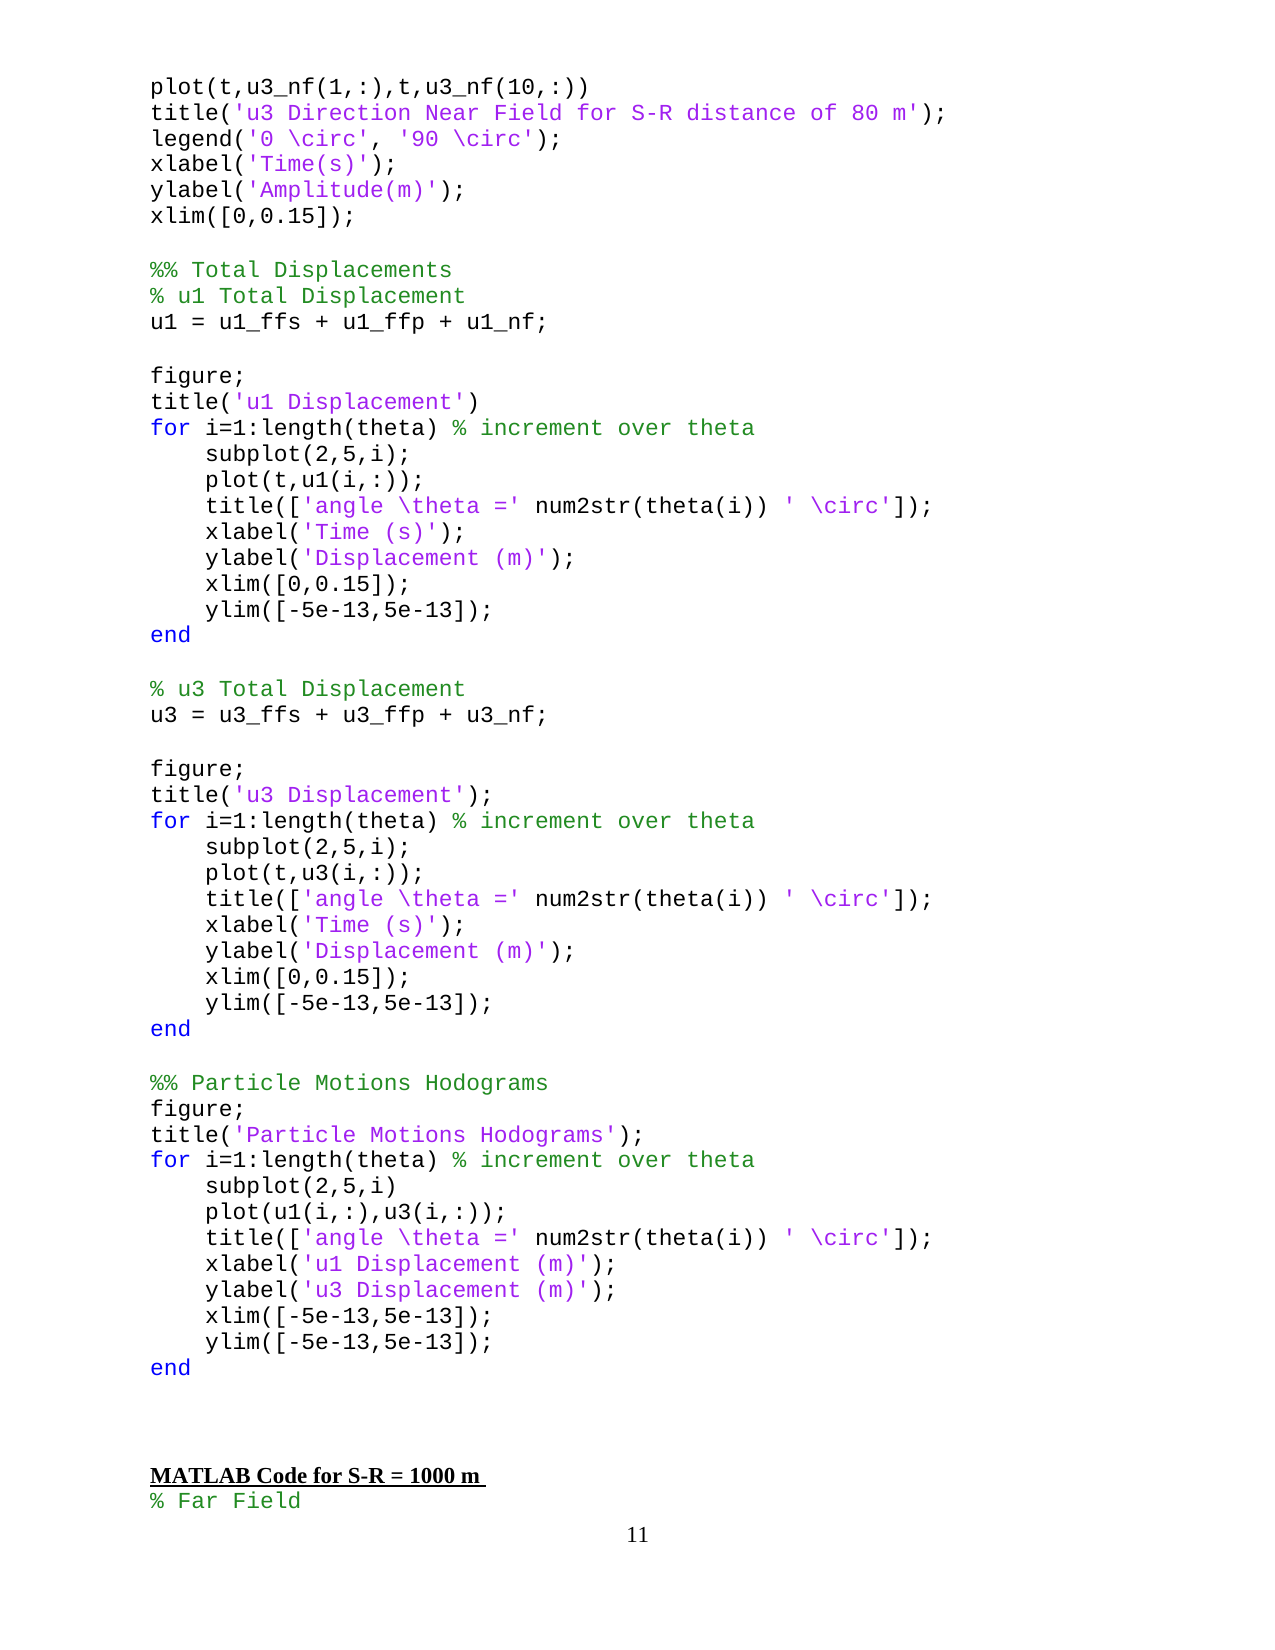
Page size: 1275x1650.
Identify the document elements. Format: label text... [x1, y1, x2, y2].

text figure; [150, 1097, 1125, 1123]
text xlabel('u1 Displacement (m)'); [150, 1253, 1125, 1278]
text % u1 Total Displacement [150, 284, 1125, 311]
text subplot(2,5,i) [150, 1175, 1125, 1201]
text ylabel('u3 Displacement (m)'); [150, 1278, 1125, 1304]
text xlabel('Time (s)'); [150, 520, 1125, 546]
text ylim([-5e-13,5e-13]); [150, 598, 1125, 624]
text for i=1:length(theta) % increment over theta [150, 416, 1125, 442]
text xlim([-5e-13,5e-13]); [150, 1304, 1125, 1330]
text plot(t,u3(i,:)); [150, 861, 1125, 887]
text ylim([-5e-13,5e-13]); [150, 1330, 1125, 1356]
text title(['angle \theta =' num2str(theta(i)) ' \circ']); [150, 494, 1125, 520]
text legend('0 \circ', '90 \circ'); [150, 127, 1125, 153]
text subplot(2,5,i); [150, 836, 1125, 861]
text title('u1 Displacement') [150, 390, 1125, 416]
text u1 = u1_ffs + u1_ffp + u1_nf; [150, 311, 1125, 336]
text plot(t,u1(i,:)); [150, 468, 1125, 494]
text end [150, 1356, 1125, 1382]
text %% Particle Motions Hodograms [150, 1071, 1125, 1097]
text MATLAB Code for S-R = 1000 m [150, 1463, 1125, 1489]
text %% Total Displacements [150, 259, 1125, 284]
text subplot(2,5,i); [150, 442, 1125, 468]
text end [150, 1017, 1125, 1043]
text % u3 Total Displacement [150, 678, 1125, 704]
text % Far Field [150, 1489, 1125, 1515]
text title(['angle \theta =' num2str(theta(i)) ' \circ']); [150, 1227, 1125, 1253]
text xlabel('Time (s)'); [150, 913, 1125, 939]
text xlabel('Time(s)'); [150, 153, 1125, 179]
text ylabel('Amplitude(m)'); [150, 179, 1125, 205]
text title('u3 Direction Near Field for S-R distance of 80 m'); [150, 101, 1125, 127]
text figure; [150, 758, 1125, 784]
text xlim([0,0.15]); [150, 572, 1125, 598]
text u3 = u3_ffs + u3_ffp + u3_nf; [150, 704, 1125, 730]
text ylabel('Displacement (m)'); [150, 546, 1125, 572]
text title('Particle Motions Hodograms'); [150, 1123, 1125, 1149]
text ylabel('Displacement (m)'); [150, 939, 1125, 965]
text for i=1:length(theta) % increment over theta [150, 1149, 1125, 1175]
text title('u3 Displacement'); [150, 784, 1125, 809]
text for i=1:length(theta) % increment over theta [150, 809, 1125, 836]
text plot(t,u3_nf(1,:),t,u3_nf(10,:)) [150, 75, 1125, 101]
text end [150, 624, 1125, 650]
text xlim([0,0.15]); [150, 965, 1125, 991]
text xlim([0,0.15]); [150, 205, 1125, 231]
text plot(u1(i,:),u3(i,:)); [150, 1201, 1125, 1227]
text ylim([-5e-13,5e-13]); [150, 991, 1125, 1017]
text title(['angle \theta =' num2str(theta(i)) ' \circ']); [150, 887, 1125, 913]
text figure; [150, 364, 1125, 390]
